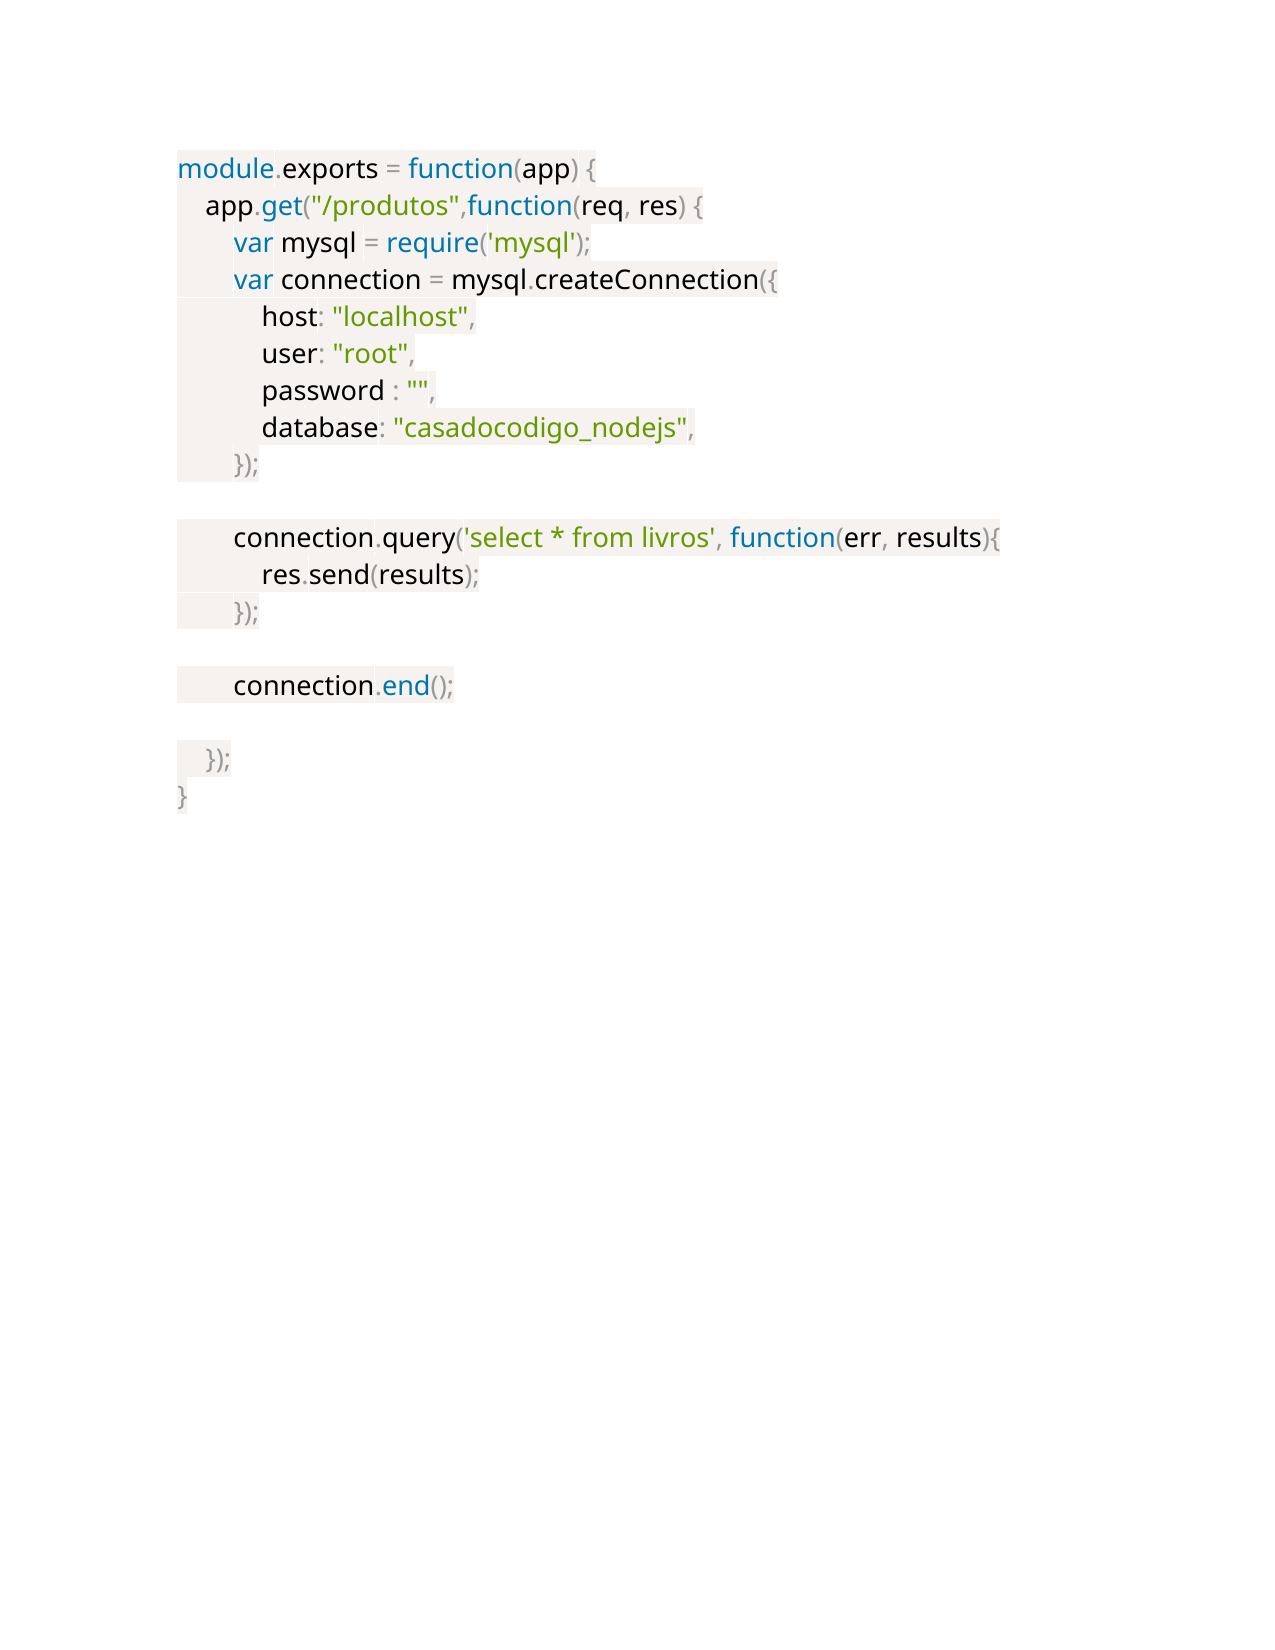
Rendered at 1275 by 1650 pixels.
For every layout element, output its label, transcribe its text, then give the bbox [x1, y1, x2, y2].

text module.exports = function(app) { app.get("/produtos",function(req, res) { var mysql = require('mysql'); var connection = mysql.createConnection({ host: "localhost", user: "root", password : "", database: "casadocodigo_nodejs", }); connection.query('select * from livros', function(err, results){ res.send(results); }); connection.end(); }); } [177, 150, 1098, 814]
